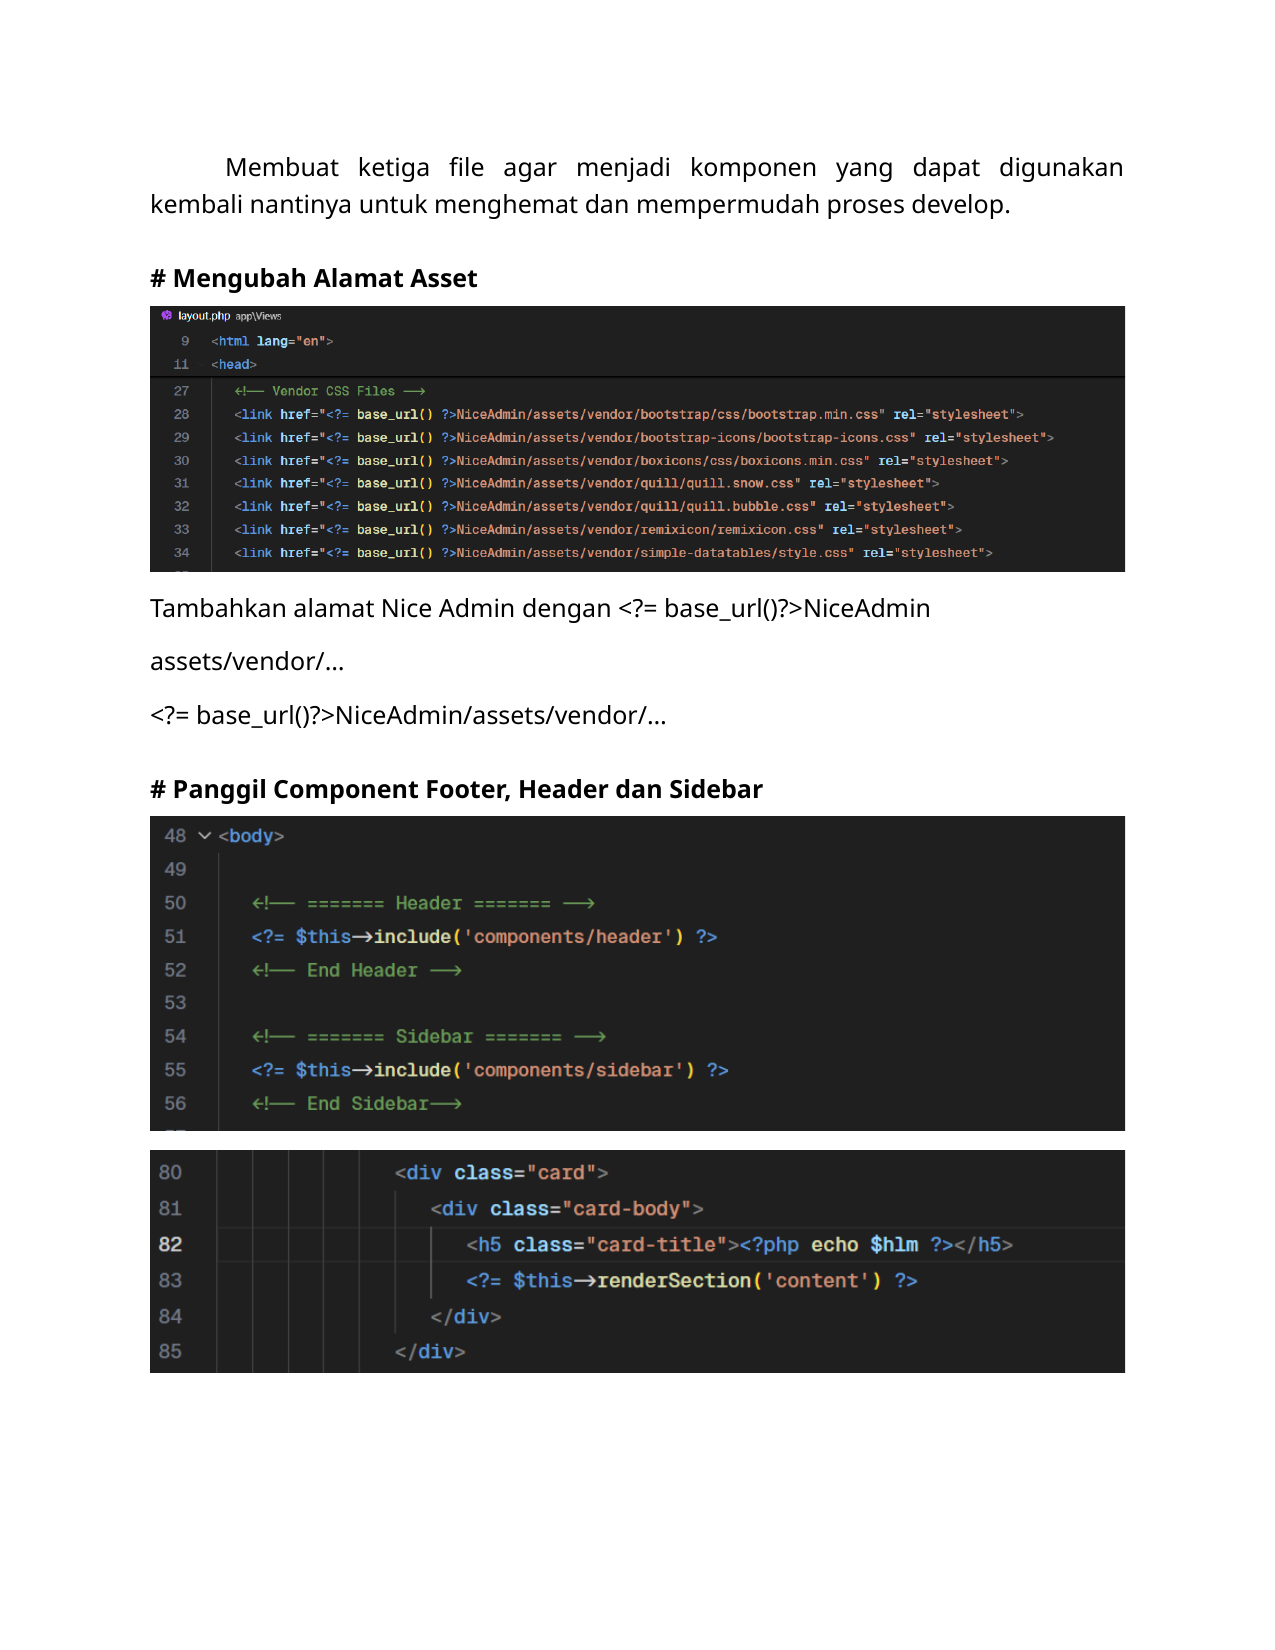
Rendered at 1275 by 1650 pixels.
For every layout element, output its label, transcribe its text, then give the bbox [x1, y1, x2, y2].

subtitle # Panggil Component Footer, Header dan Sidebar [150, 772, 1125, 806]
text Tambahkan alamat Nice Admin dengan <?= base_url()?>NiceAdmin [150, 591, 1125, 624]
picture [150, 306, 1125, 572]
text Membuat ketiga file agar menjadi komponen yang dapat digunakan kembali nantinya untuk menghemat dan mempermudah proses develop. [150, 150, 1125, 221]
picture [150, 816, 1125, 1131]
text <?= base_url()?>NiceAdmin/assets/vendor/… [150, 697, 1125, 731]
picture [150, 1150, 1125, 1373]
text assets/vendor/… [150, 644, 1125, 678]
subtitle # Mengubah Alamat Asset [150, 261, 1125, 295]
